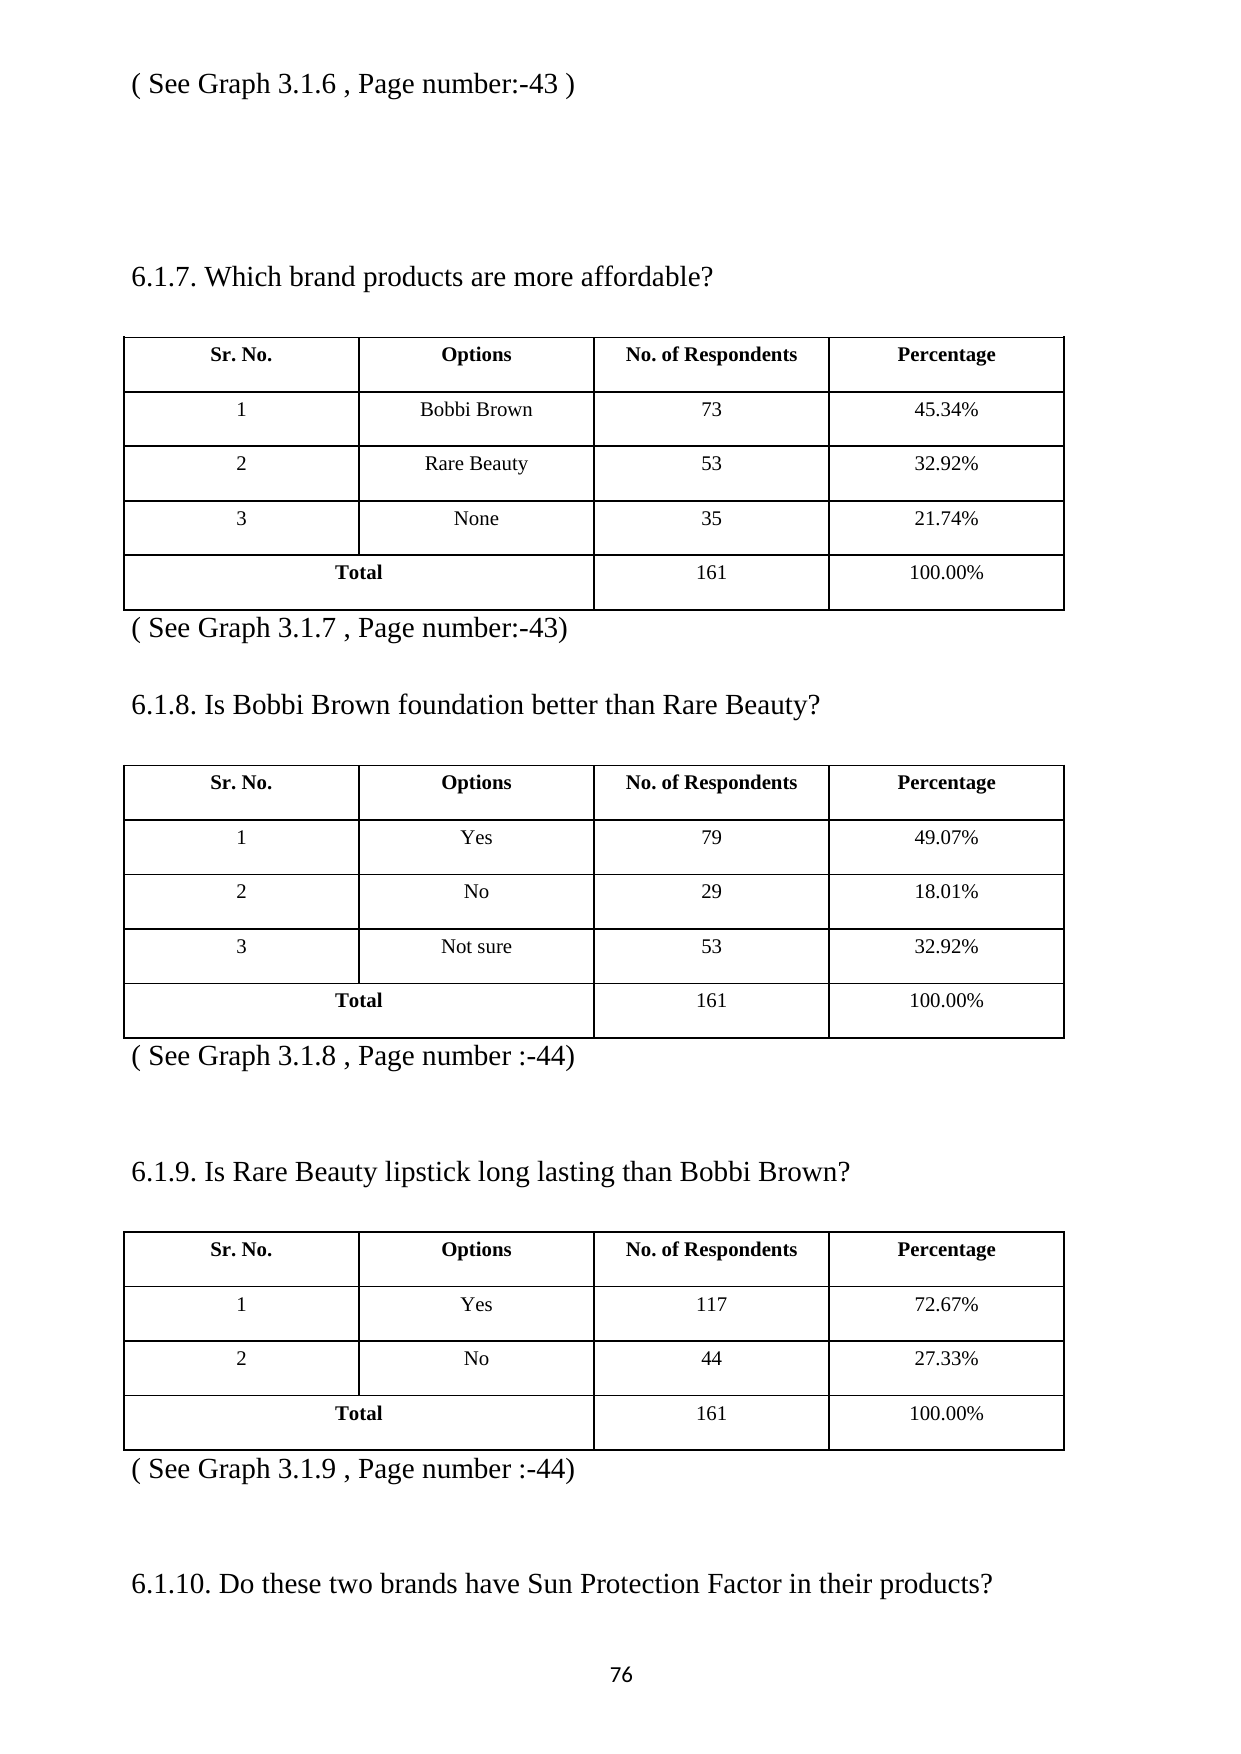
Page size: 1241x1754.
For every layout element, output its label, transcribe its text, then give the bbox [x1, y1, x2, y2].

table_header No. of Respondents [595, 766, 828, 819]
text ( See Graph 3.1.9 , Page number :-44) [131, 1451, 1111, 1484]
table_header Sr. No. [125, 1233, 358, 1286]
table_cell 32.92% [830, 930, 1063, 982]
table_cell 161 [595, 556, 828, 609]
table_cell 1 [125, 393, 358, 445]
text 6.1.7. Which brand products are more affordable? [131, 259, 1111, 293]
text ( See Graph 3.1.7 , Page number:-43) [131, 610, 1111, 644]
table_cell 49.07% [830, 821, 1063, 873]
table_cell No [360, 875, 593, 928]
table_cell Not sure [360, 930, 593, 982]
table_header Sr. No. [125, 766, 358, 819]
text 6.1.10. Do these two brands have Sun Protection Factor in their products? [131, 1566, 1111, 1600]
table_cell 44 [595, 1342, 828, 1395]
table_cell Total [125, 984, 593, 1037]
table_cell 73 [595, 393, 828, 445]
table_cell 35 [595, 502, 828, 554]
text 6.1.8. Is Bobbi Brown foundation better than Rare Beauty? [131, 687, 1111, 721]
table_cell Total [125, 556, 593, 609]
table_cell 32.92% [830, 447, 1063, 500]
table_header Percentage [830, 338, 1063, 391]
table_cell 53 [595, 930, 828, 982]
text ( See Graph 3.1.6 , Page number:-43 ) [131, 67, 1111, 100]
table_cell 1 [125, 1287, 358, 1340]
table_cell 53 [595, 447, 828, 500]
table_cell 161 [595, 984, 828, 1037]
text ( See Graph 3.1.8 , Page number :-44) [131, 1038, 1111, 1072]
table_cell 100.00% [830, 984, 1063, 1037]
table_cell Rare Beauty [360, 447, 593, 500]
table_cell No [360, 1342, 593, 1395]
table_cell 18.01% [830, 875, 1063, 928]
table_cell 72.67% [830, 1287, 1063, 1340]
table_cell 100.00% [830, 1396, 1063, 1449]
table_header Percentage [830, 766, 1063, 819]
table_cell Yes [360, 1287, 593, 1340]
table_cell 21.74% [830, 502, 1063, 554]
table_header No. of Respondents [595, 1233, 828, 1286]
table_cell Bobbi Brown [360, 393, 593, 445]
table_cell None [360, 502, 593, 554]
table_cell 1 [125, 821, 358, 873]
table_cell 79 [595, 821, 828, 873]
table_header Options [360, 766, 593, 819]
text 6.1.9. Is Rare Beauty lipstick long lasting than Bobbi Brown? [131, 1154, 1111, 1188]
table_cell 2 [125, 875, 358, 928]
table_cell 45.34% [830, 393, 1063, 445]
table_cell 2 [125, 447, 358, 500]
table_cell 117 [595, 1287, 828, 1340]
table_cell 27.33% [830, 1342, 1063, 1395]
table_cell Yes [360, 821, 593, 873]
table_header Percentage [830, 1233, 1063, 1286]
table_header No. of Respondents [595, 338, 828, 391]
table_cell 3 [125, 502, 358, 554]
table_cell 161 [595, 1396, 828, 1449]
table_cell 100.00% [830, 556, 1063, 609]
table_header Sr. No. [125, 338, 358, 391]
table_header Options [360, 1233, 593, 1286]
table_cell 29 [595, 875, 828, 928]
table_header Options [360, 338, 593, 391]
table_cell 2 [125, 1342, 358, 1395]
table_cell Total [125, 1396, 593, 1449]
table_cell 3 [125, 930, 358, 982]
